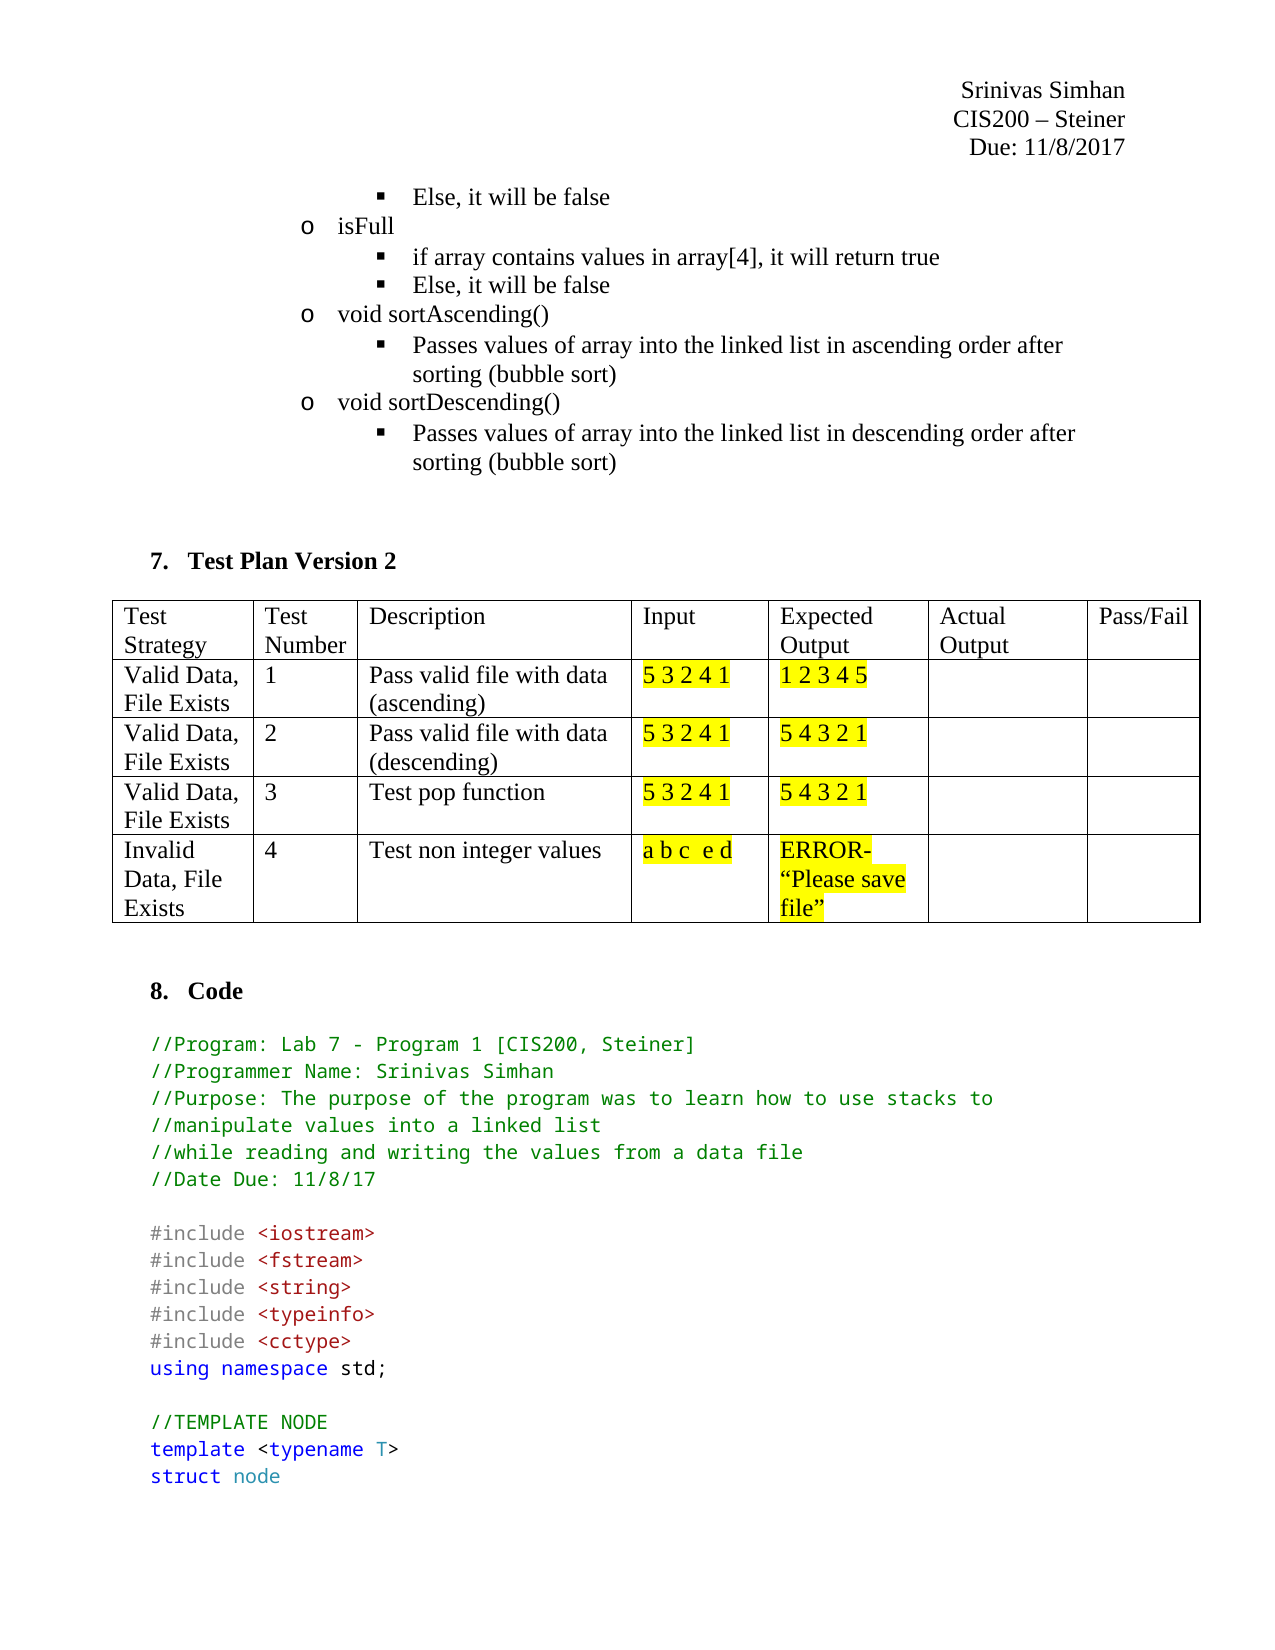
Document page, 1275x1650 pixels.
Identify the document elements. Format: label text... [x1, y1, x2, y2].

text #include <iostream> [150, 1219, 1125, 1246]
list Else, it will be false [375, 270, 1125, 299]
table_cell Test pop function [358, 777, 631, 834]
table_cell 5 3 2 4 1 [632, 660, 768, 717]
table_cell Valid Data, File Exists [113, 660, 253, 717]
table_cell [1088, 660, 1199, 717]
table_cell 5 4 3 2 1 [769, 777, 928, 834]
text //Date Due: 11/8/17 [150, 1165, 1125, 1192]
text //while reading and writing the values from a data file [150, 1138, 1125, 1165]
table_cell [929, 835, 1087, 922]
list if array contains values in array[4], it will return true [375, 242, 1125, 270]
list void sortDescending() [300, 387, 1125, 418]
table_cell Pass valid file with data (descending) [358, 718, 631, 776]
list isFull [300, 211, 1125, 242]
text template <typename T> [150, 1435, 1125, 1462]
table_cell [1088, 718, 1199, 776]
table_cell 2 [254, 718, 357, 776]
text #include <typeinfo> [150, 1300, 1125, 1327]
list Test Plan Version 2 [150, 546, 1125, 575]
table_cell 5 3 2 4 1 [632, 718, 768, 776]
table_cell 1 [254, 660, 357, 717]
text //Programmer Name: Srinivas Simhan [150, 1057, 1125, 1084]
list Passes values of array into the linked list in descending order after sorting (bubble sort) [375, 418, 1125, 476]
table_cell [929, 660, 1087, 717]
text using namespace std; [150, 1354, 1125, 1381]
list Passes values of array into the linked list in ascending order after sorting (bubble sort) [375, 330, 1125, 387]
table_cell ERROR- “Please save file” [824, 835, 928, 922]
table_cell Valid Data, File Exists [113, 718, 253, 776]
text //Purpose: The purpose of the program was to learn how to use stacks to [150, 1084, 1125, 1111]
table_cell [1088, 777, 1199, 834]
table_cell [1088, 835, 1199, 922]
text struct node [150, 1462, 1125, 1489]
list void sortAscending() [300, 299, 1125, 330]
table_header Pass/Fail [1088, 601, 1199, 659]
table_header Input [632, 601, 768, 659]
table_header Test Number [254, 601, 357, 659]
text #include <fstream> [150, 1246, 1125, 1273]
table_cell 3 [254, 777, 357, 834]
table_cell a b c e d [632, 835, 768, 922]
text //manipulate values into a linked list [150, 1111, 1125, 1138]
table_cell 5 3 2 4 1 [632, 777, 768, 834]
table_cell 5 4 3 2 1 [769, 718, 928, 776]
table_cell [929, 777, 1087, 834]
table_cell [929, 718, 1087, 776]
table_header Test Strategy [113, 601, 253, 659]
table_header Expected Output [769, 601, 928, 659]
table_cell Test non integer values [358, 835, 631, 922]
list Else, it will be false [375, 182, 1125, 211]
table_header Actual Output [929, 601, 1087, 659]
list Code [150, 976, 1125, 1005]
text #include <cctype> [150, 1327, 1125, 1354]
table_cell Pass valid file with data (ascending) [358, 660, 631, 717]
table_cell Valid Data, File Exists [113, 777, 253, 834]
table_header Description [358, 601, 631, 659]
table_cell 1 2 3 4 5 [769, 660, 928, 717]
text //TEMPLATE NODE [150, 1408, 1125, 1435]
text #include <string> [150, 1273, 1125, 1300]
text //Program: Lab 7 - Program 1 [CIS200, Steiner] [150, 1030, 1125, 1057]
table_cell 4 [254, 835, 357, 922]
table_cell Invalid Data, File Exists [113, 835, 253, 922]
